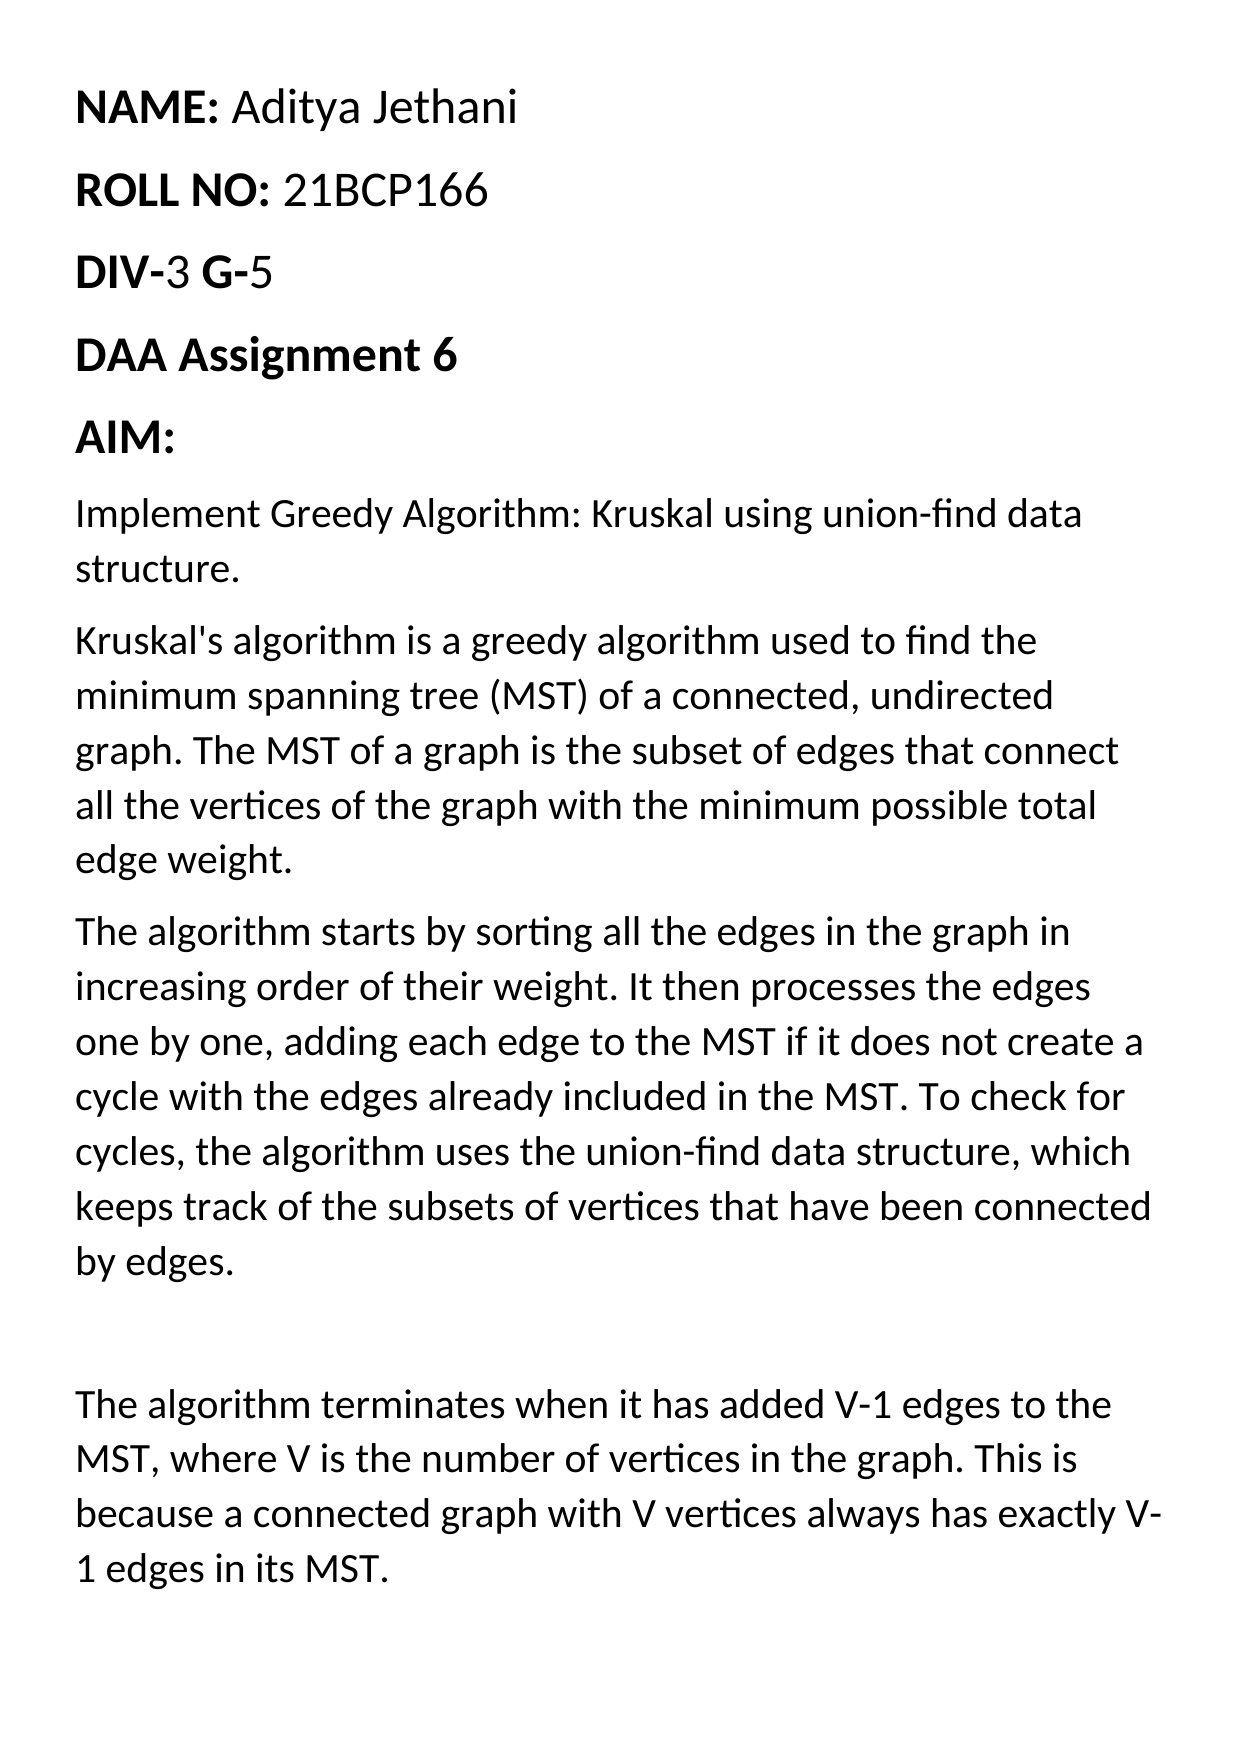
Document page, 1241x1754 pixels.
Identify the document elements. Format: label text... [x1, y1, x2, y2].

text NAME: Aditya Jethani [75, 75, 1165, 136]
text The algorithm starts by sorting all the edges in the graph in increasing order of their weight. It then processes the edges one by one, adding each edge to the MST if it does not create a cycle with the edges already included in the MST. To check for cycles, the algorithm uses the union-find data structure, which keeps track of the subsets of vertices that have been connected by edges. [75, 905, 1165, 1285]
text AIM: [75, 405, 1165, 466]
text DAA Assignment 6 [75, 322, 1165, 383]
text DIV-3 G-5 [75, 240, 1165, 301]
text Implement Greedy Algorithm: Kruskal using union-find data structure. [75, 487, 1165, 593]
text ROLL NO: 21BCP166 [75, 157, 1165, 218]
text Kruskal's algorithm is a greedy algorithm used to find the minimum spanning tree (MST) of a connected, undirected graph. The MST of a graph is the subset of edges that connect all the vertices of the graph with the minimum possible total edge weight. [75, 614, 1165, 884]
text The algorithm terminates when it has added V-1 edges to the MST, where V is the number of vertices in the graph. This is because a connected graph with V vertices always has exactly V-1 edges in its MST. [75, 1378, 1165, 1593]
